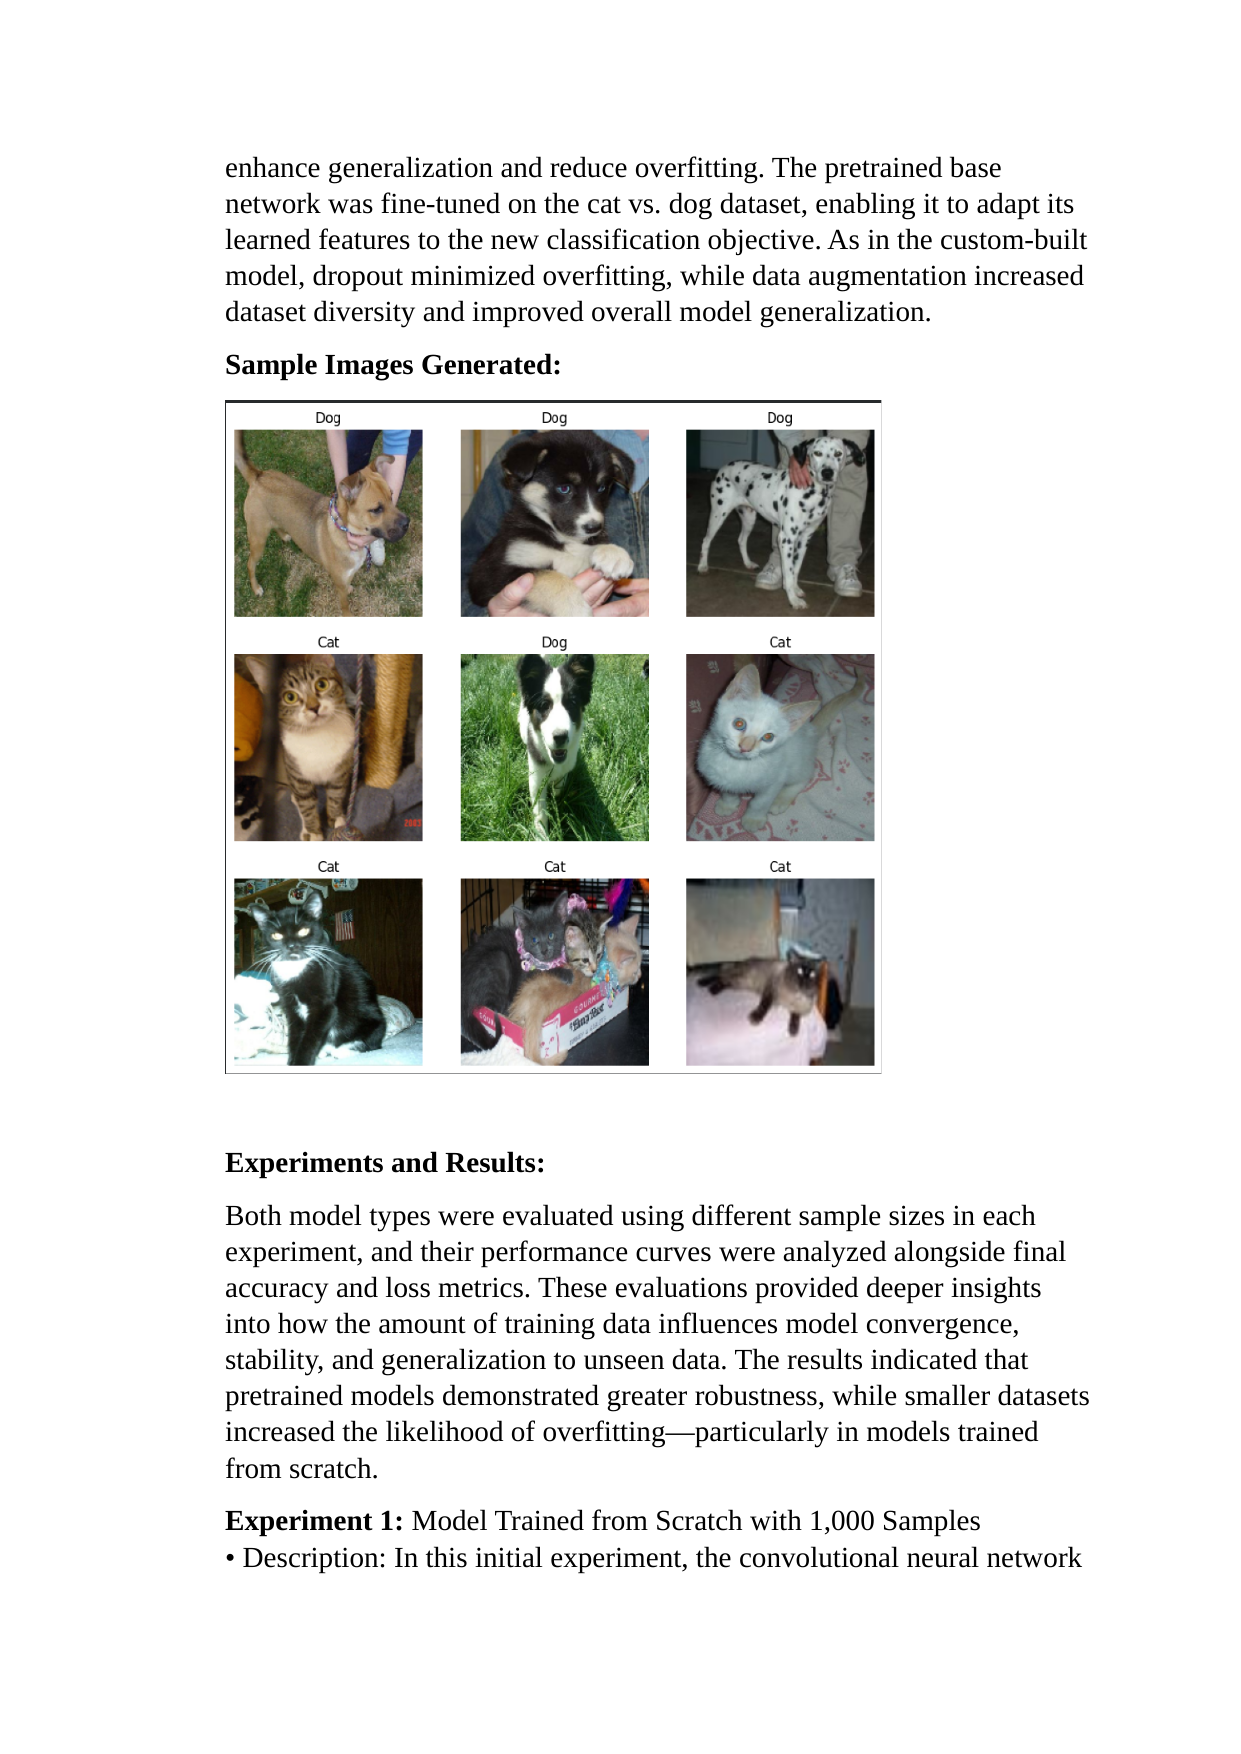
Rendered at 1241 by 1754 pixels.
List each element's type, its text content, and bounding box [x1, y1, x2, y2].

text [225, 1503, 1090, 1573]
text Experiments and Results: [225, 1145, 1090, 1178]
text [225, 150, 1090, 328]
picture [225, 400, 882, 1074]
text Both model types were evaluated using different sample sizes in each experiment, and their performance curves were analyzed alongside final accuracy and loss metrics. These evaluations provided deeper insights into how the amount of training data influences model convergence, stability, and generalization to unseen data. The results indicated that pretrained models demonstrated greater robustness, while smaller datasets increased the likelihood of overfitting—particularly in models trained from scratch. [225, 1198, 1090, 1484]
text Sample Images Generated: [225, 347, 1090, 381]
